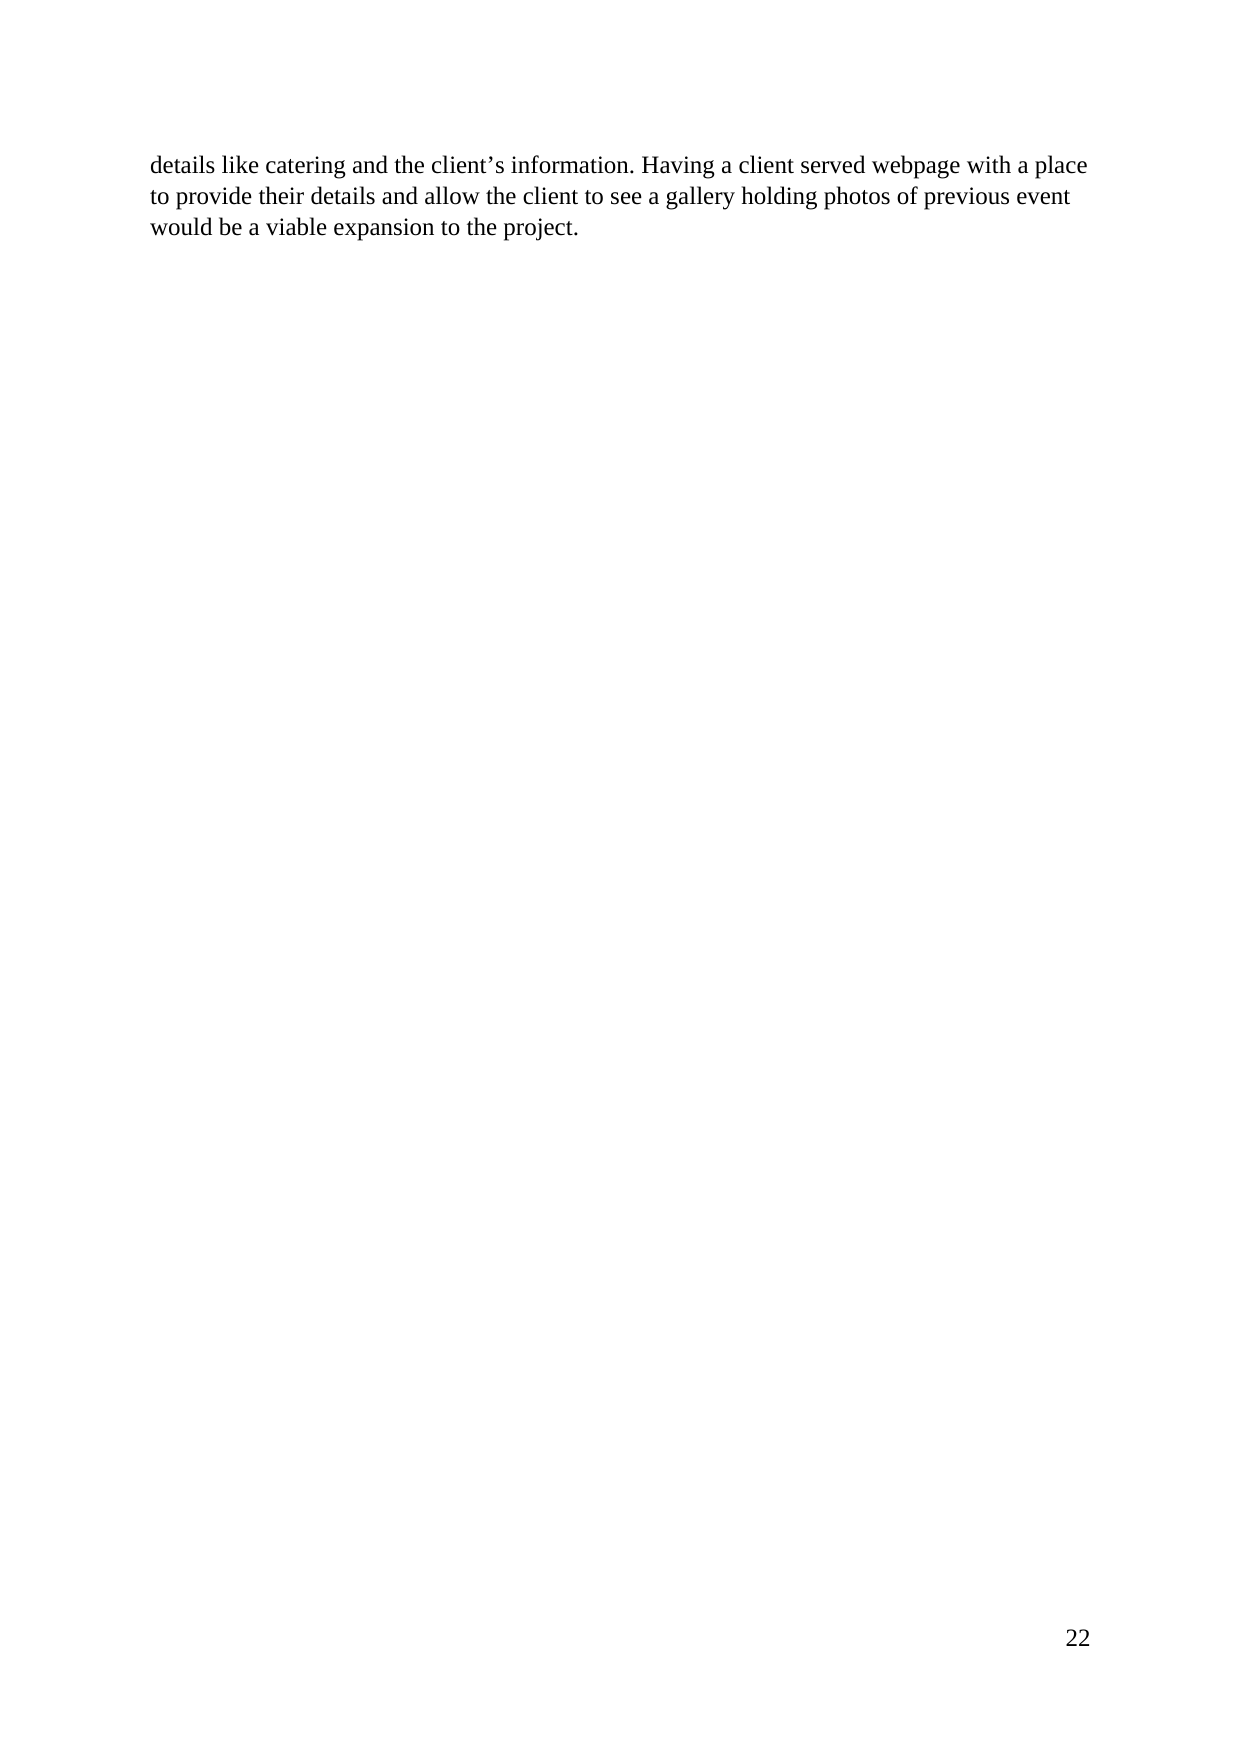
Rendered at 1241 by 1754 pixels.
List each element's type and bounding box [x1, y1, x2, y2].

text [150, 150, 1090, 241]
